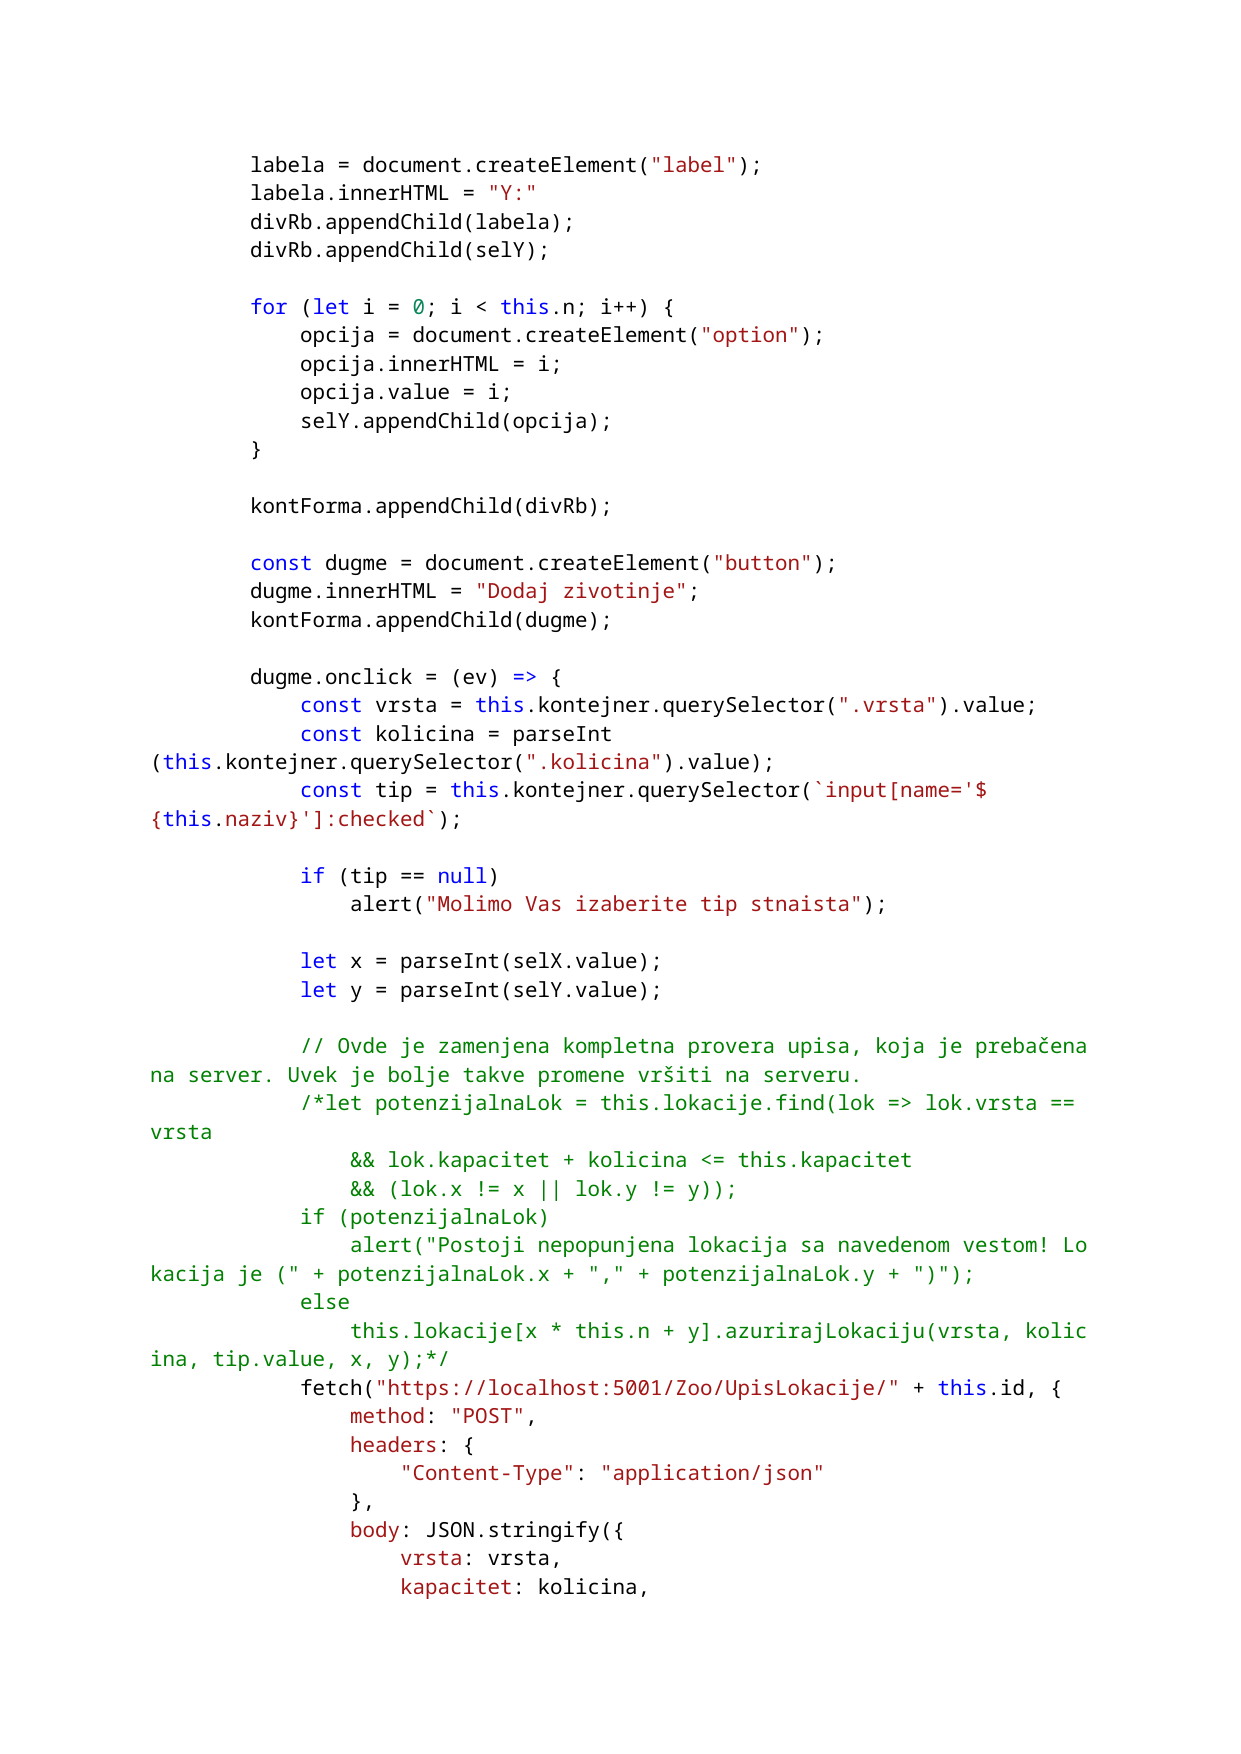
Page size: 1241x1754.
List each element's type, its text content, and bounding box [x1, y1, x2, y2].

text && (lok.x != x || lok.y != y)); [150, 1174, 1090, 1202]
text kontForma.appendChild(divRb); [150, 491, 1090, 520]
text let x = parseInt(selX.value); [150, 946, 1090, 975]
text if (potenzijalnaLok) [150, 1202, 1090, 1231]
text const vrsta = this.kontejner.querySelector(".vrsta").value; [150, 690, 1090, 719]
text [150, 321, 1090, 349]
text "Content-Type": "application/json" [150, 1458, 1090, 1487]
text divRb.appendChild(selY); [150, 235, 1090, 264]
text dugme.onclick = (ev) => { [150, 662, 1090, 690]
text body: JSON.stringify({ [150, 1515, 1090, 1543]
text method: "POST", [150, 1401, 1090, 1430]
text opcija.value = i; [150, 377, 1090, 406]
text fetch("https://localhost:5001/Zoo/UpisLokacije/" + this.id, { [150, 1373, 1090, 1401]
text }, [150, 1487, 1090, 1515]
text && lok.kapacitet + kolicina <= this.kapacitet [150, 1145, 1090, 1174]
text } [150, 434, 1090, 463]
text kapacitet: kolicina, [150, 1572, 1090, 1600]
text else [150, 1287, 1090, 1316]
text labela.innerHTML = "Y:" [150, 178, 1090, 207]
text opcija.innerHTML = i; [150, 349, 1090, 377]
text headers: { [150, 1430, 1090, 1458]
text for (let i = 0; i < this.n; i++) { [150, 292, 1090, 321]
text if (tip == null) [150, 861, 1090, 889]
text selY.appendChild(opcija); [150, 406, 1090, 434]
text kontForma.appendChild(dugme); [150, 605, 1090, 633]
text let y = parseInt(selY.value); [150, 975, 1090, 1003]
text const kolicina = parseInt(this.kontejner.querySelector(".kolicina").value); [150, 719, 1090, 776]
text /*let potenzijalnaLok = this.lokacije.find(lok => lok.vrsta == vrsta [150, 1088, 1090, 1145]
text // Ovde je zamenjena kompletna provera upisa, koja je prebačena na server. Uvek je bolje takve promene vršiti na serveru. [150, 1032, 1090, 1088]
text vrsta: vrsta, [150, 1543, 1090, 1572]
text alert("Postoji nepopunjena lokacija sa navedenom vestom! Lokacija je (" + potenzijalnaLok.x + "," + potenzijalnaLok.y + ")"); [150, 1231, 1090, 1287]
text dugme.innerHTML = "Dodaj zivotinje"; [150, 577, 1090, 605]
text const dugme = document.createElement("button"); [150, 548, 1090, 577]
text this.lokacije[x * this.n + y].azurirajLokaciju(vrsta, kolicina, tip.value, x, y);*/ [150, 1316, 1090, 1373]
text divRb.appendChild(labela); [150, 207, 1090, 235]
text alert("Molimo Vas izaberite tip stnaista"); [150, 889, 1090, 918]
text labela = document.createElement("label"); [150, 150, 1090, 178]
text const tip = this.kontejner.querySelector(`input[name='${this.naziv}']:checked`); [150, 776, 1090, 832]
